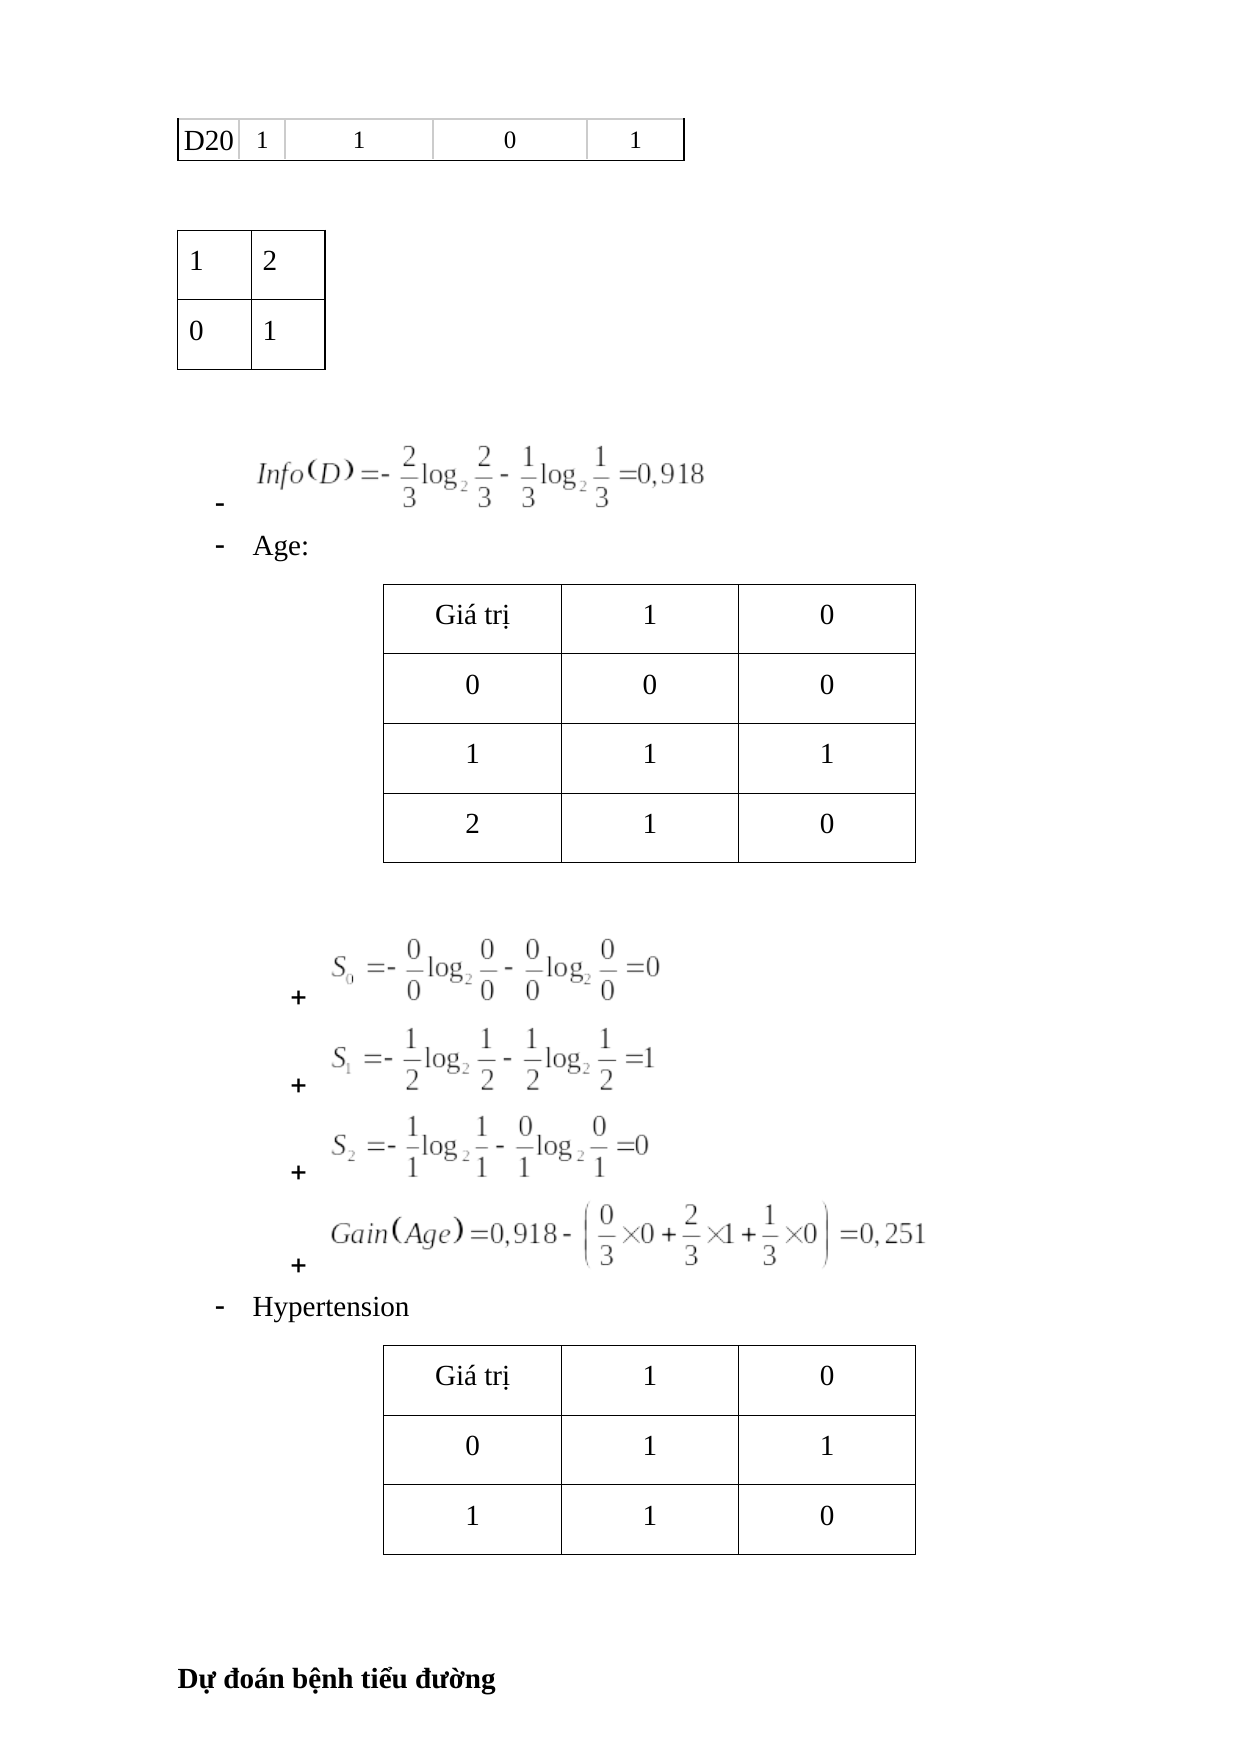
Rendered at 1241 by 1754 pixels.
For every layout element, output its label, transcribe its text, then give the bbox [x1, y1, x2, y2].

table_header 1 [562, 585, 738, 653]
table_header Giá trị [384, 1346, 561, 1414]
table_cell 1 [562, 724, 738, 792]
table_cell 0 [739, 1485, 915, 1554]
table_header 0 [739, 585, 915, 653]
table_cell 0 [562, 654, 738, 723]
table_cell 1 [562, 1485, 738, 1554]
table_cell 1 [562, 1416, 738, 1484]
table_cell 2 [384, 794, 561, 862]
table_header 1 [562, 1346, 738, 1414]
list Hypertension [215, 1289, 1122, 1322]
table_header Giá trị [384, 585, 561, 653]
table_cell 1 [739, 1416, 915, 1484]
table_cell 0 [384, 654, 561, 723]
table_cell 1 [240, 120, 284, 159]
table_cell 1 [562, 794, 738, 862]
table_header 1 [178, 231, 251, 299]
list Age: [215, 528, 1122, 561]
table_cell 1 [384, 1485, 561, 1554]
table_cell 1 [384, 724, 561, 792]
table_cell 0 [178, 300, 251, 369]
table_cell 1 [286, 120, 432, 159]
table_cell 0 [739, 654, 915, 723]
table_cell 1 [252, 300, 324, 369]
table_header 0 [739, 1346, 915, 1414]
table_cell 0 [739, 794, 915, 862]
table_cell 0 [434, 120, 586, 159]
table_cell 0 [384, 1416, 561, 1484]
table_header 2 [252, 231, 324, 299]
table_cell 1 [588, 120, 683, 159]
table_cell D20 [179, 120, 238, 159]
table_cell 1 [739, 724, 915, 792]
